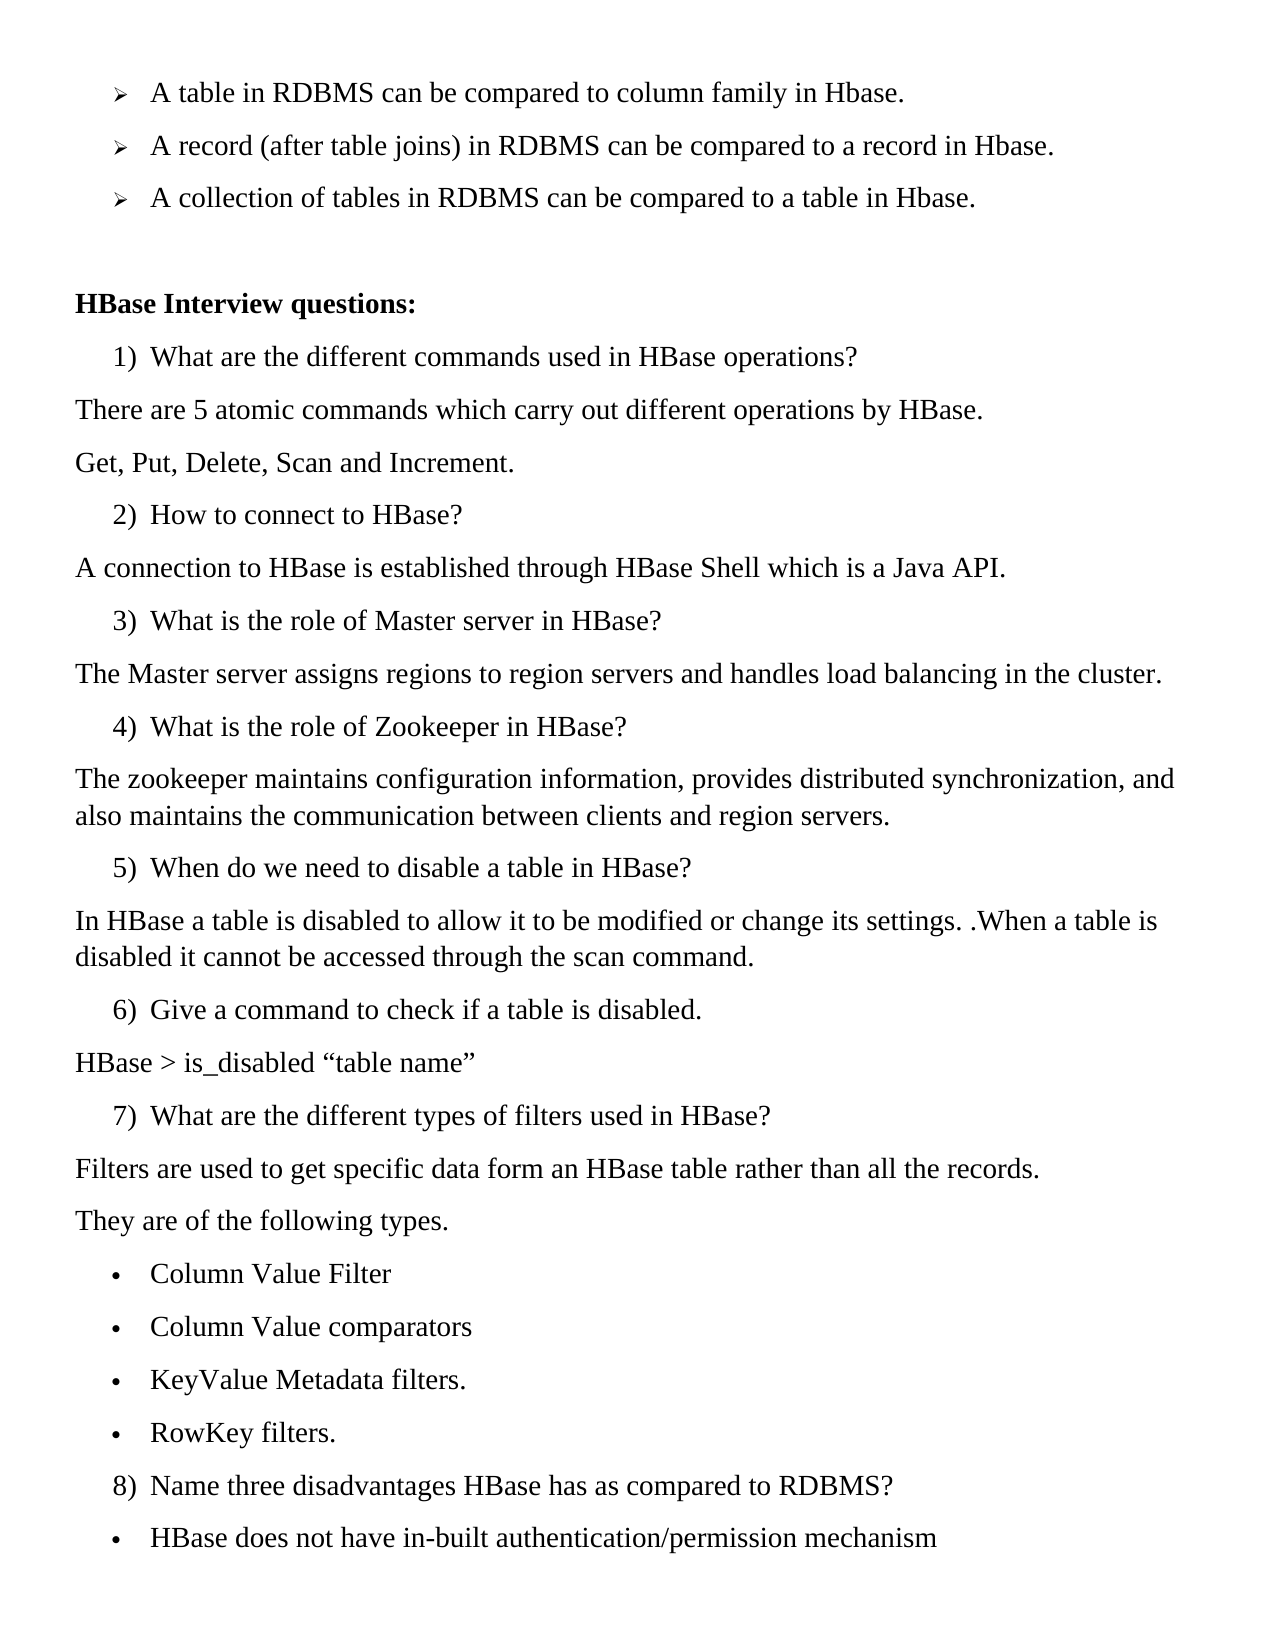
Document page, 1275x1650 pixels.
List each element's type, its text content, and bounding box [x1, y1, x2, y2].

list What is the role of Master server in HBase? [112, 603, 1200, 637]
list Give a command to check if a table is disabled. [112, 992, 1200, 1026]
text In HBase a table is disabled to allow it to be modified or change its settings. .When a table is disabled it cannot be accessed through the scan command. [75, 903, 1200, 973]
list HBase does not have in-built authentication/permission mechanism [112, 1520, 1200, 1554]
text HBase > is_disabled “table name” [75, 1045, 1200, 1079]
list How to connect to HBase? [112, 497, 1200, 531]
list Column Value Filter [112, 1256, 1200, 1290]
text They are of the following types. [75, 1203, 1200, 1237]
text HBase Interview questions: [75, 286, 1200, 320]
text Get, Put, Delete, Scan and Increment. [75, 445, 1200, 478]
list A table in RDBMS can be compared to column family in Hbase. [112, 75, 1200, 108]
list A collection of tables in RDBMS can be compared to a table in Hbase. [112, 181, 1200, 214]
list What are the different types of filters used in HBase? [112, 1098, 1200, 1131]
text A connection to HBase is established through HBase Shell which is a Java API. [75, 550, 1200, 584]
list A record (after table joins) in RDBMS can be compared to a record in Hbase. [112, 128, 1200, 161]
list KeyValue Metadata filters. [112, 1362, 1200, 1396]
list Column Value comparators [112, 1309, 1200, 1343]
text There are 5 atomic commands which carry out different operations by HBase. [75, 392, 1200, 425]
list What is the role of Zookeeper in HBase? [112, 709, 1200, 742]
text The zookeeper maintains configuration information, provides distributed synchronization, and also maintains the communication between clients and region servers. [75, 762, 1200, 831]
list When do we need to disable a table in HBase? [112, 851, 1200, 884]
list What are the different commands used in HBase operations? [112, 339, 1200, 373]
text The Master server assigns regions to region servers and handles load balancing in the cluster. [75, 656, 1200, 689]
text Filters are used to get specific data form an HBase table rather than all the records. [75, 1151, 1200, 1184]
list Name three disadvantages HBase has as compared to RDBMS? [112, 1468, 1200, 1501]
list RowKey filters. [112, 1415, 1200, 1448]
